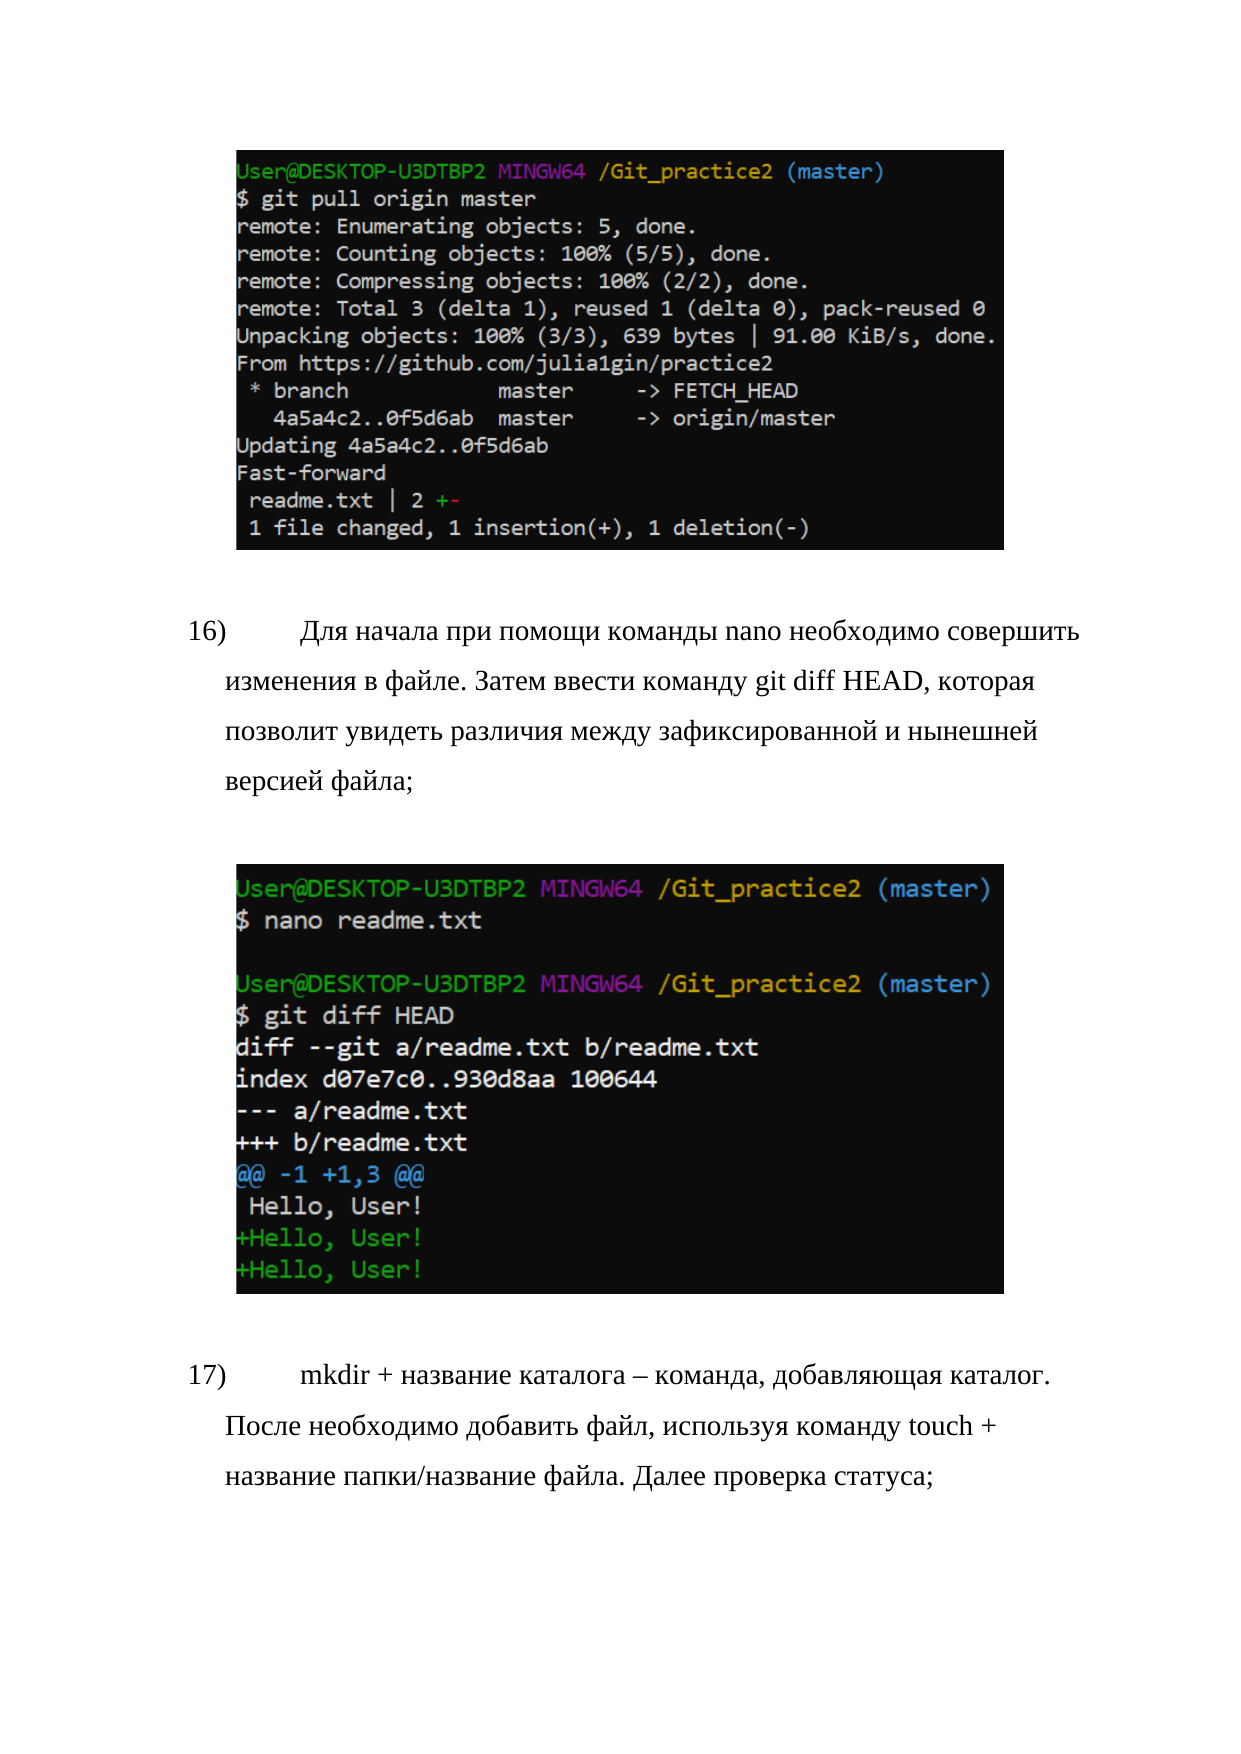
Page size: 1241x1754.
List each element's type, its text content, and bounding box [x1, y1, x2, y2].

picture [236, 864, 1004, 1294]
list mkdir + название каталога – команда, добавляющая каталог. После необходимо добавить файл, используя команду touch + название папки/название файла. Далее проверка статуса; [187, 1357, 1090, 1492]
list Для начала при помощи команды nano необходимо совершить изменения в файле. Затем ввести команду git diff HEAD, которая позволит увидеть различия между зафиксированной и нынешней версией файла; [187, 613, 1090, 797]
picture [236, 150, 1004, 550]
